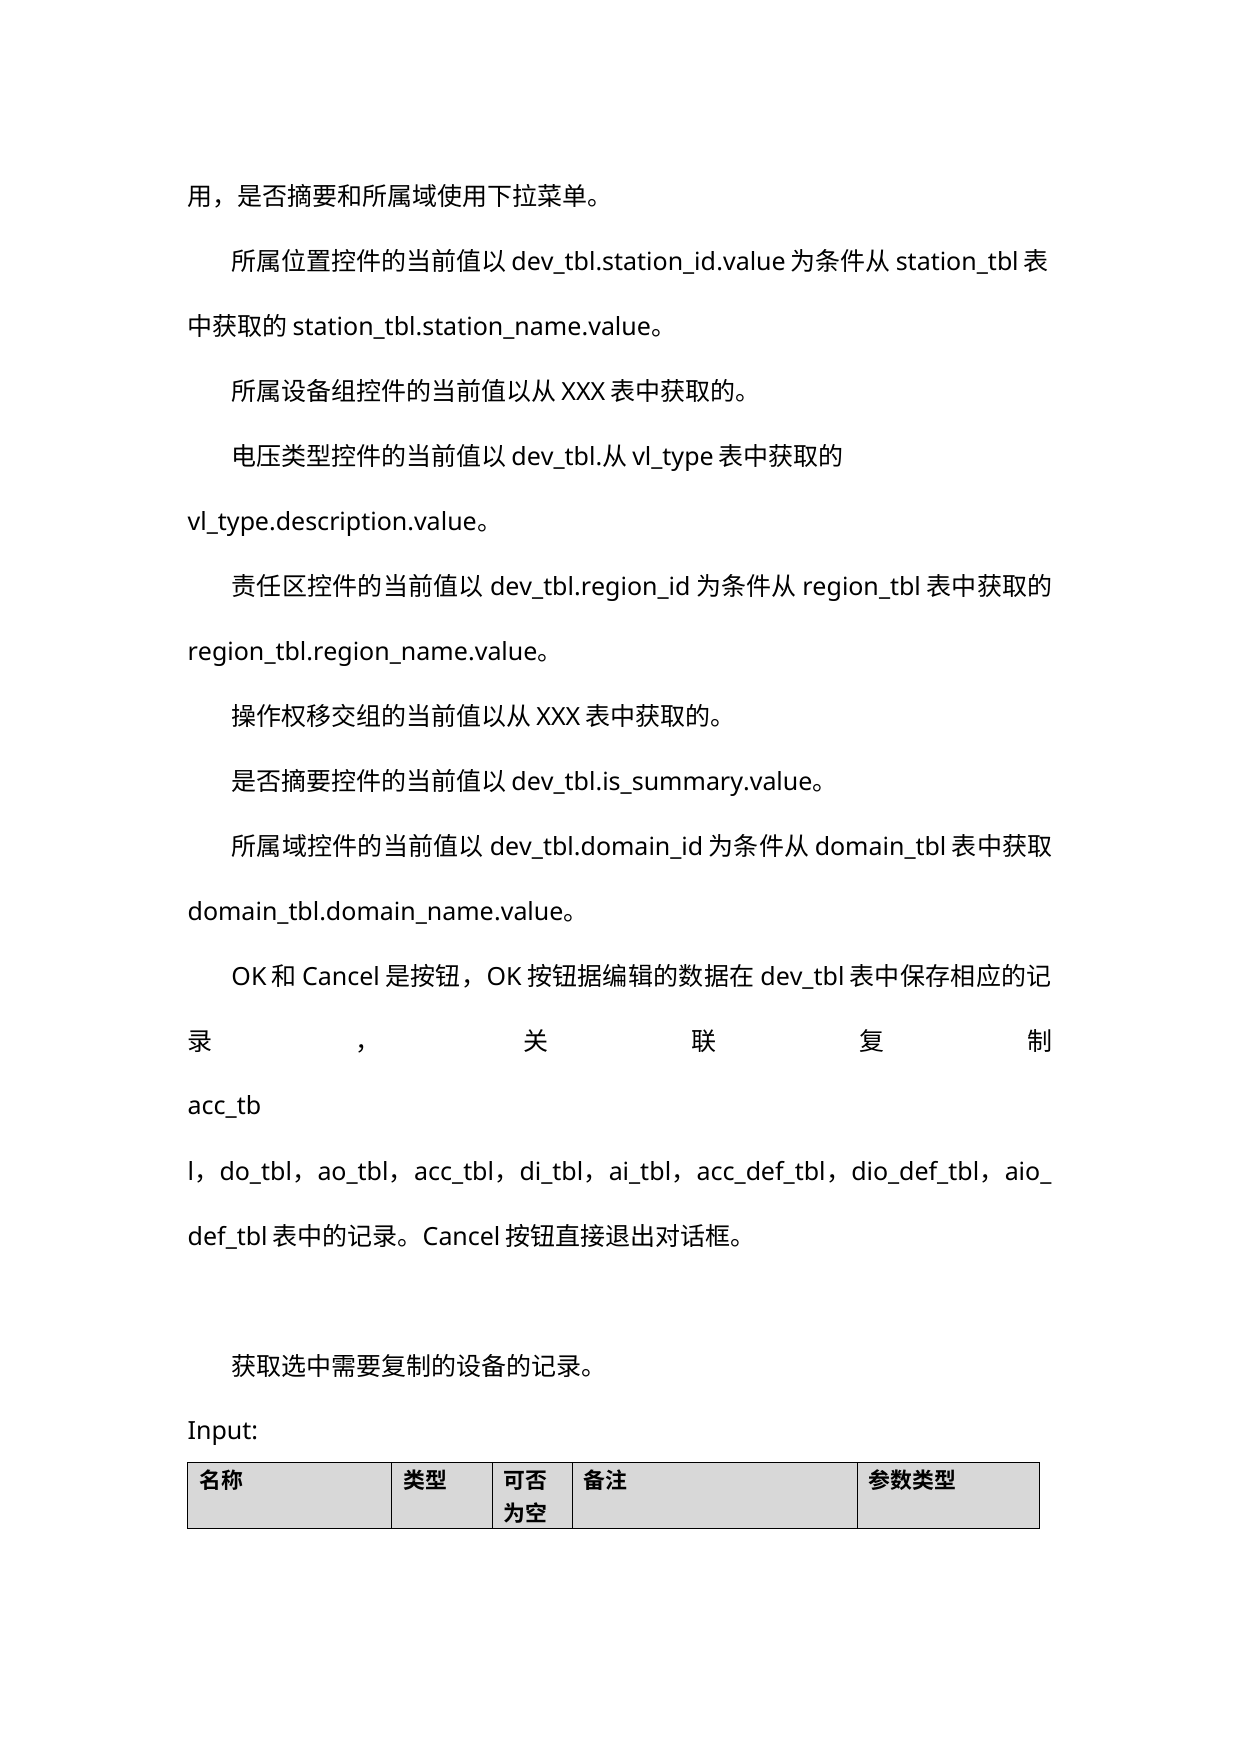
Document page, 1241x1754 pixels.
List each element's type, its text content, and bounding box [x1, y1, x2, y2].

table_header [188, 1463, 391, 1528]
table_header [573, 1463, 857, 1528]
text 所属域控件的当前值以dev_tbl.domain_id为条件从domain_tbl表中获取domain_tbl.domain_name.value。 [187, 812, 1053, 942]
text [187, 162, 1053, 227]
text 所属设备组控件的当前值以从XXX表中获取的。 [187, 357, 1053, 422]
text 责任区控件的当前值以dev_tbl.region_id为条件从region_tbl表中获取的region_tbl.region_name.value。 [187, 552, 1053, 682]
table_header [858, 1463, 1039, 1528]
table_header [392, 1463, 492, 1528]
text OK和Cancel是按钮，OK按钮据编辑的数据在dev_tbl表中保存相应的记录，关联复制acc_tbl，do_tbl，ao_tbl，acc_tbl，di_tbl，ai_tbl，acc_def_tbl，dio_def_tbl，aio_def_tbl表中的记录。Cancel按钮直接退出对话框。 [187, 942, 1053, 1267]
text 操作权移交组的当前值以从XXX表中获取的。 [187, 682, 1053, 747]
text 获取选中需要复制的设备的记录。 [187, 1332, 1053, 1397]
text 是否摘要控件的当前值以dev_tbl.is_summary.value。 [187, 747, 1053, 812]
text Input: [187, 1397, 1053, 1462]
text 所属位置控件的当前值以dev_tbl.station_id.value为条件从station_tbl表中获取的station_tbl.station_name.value。 [187, 227, 1053, 357]
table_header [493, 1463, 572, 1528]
text 电压类型控件的当前值以dev_tbl.从vl_type表中获取的vl_type.description.value。 [187, 422, 1053, 552]
